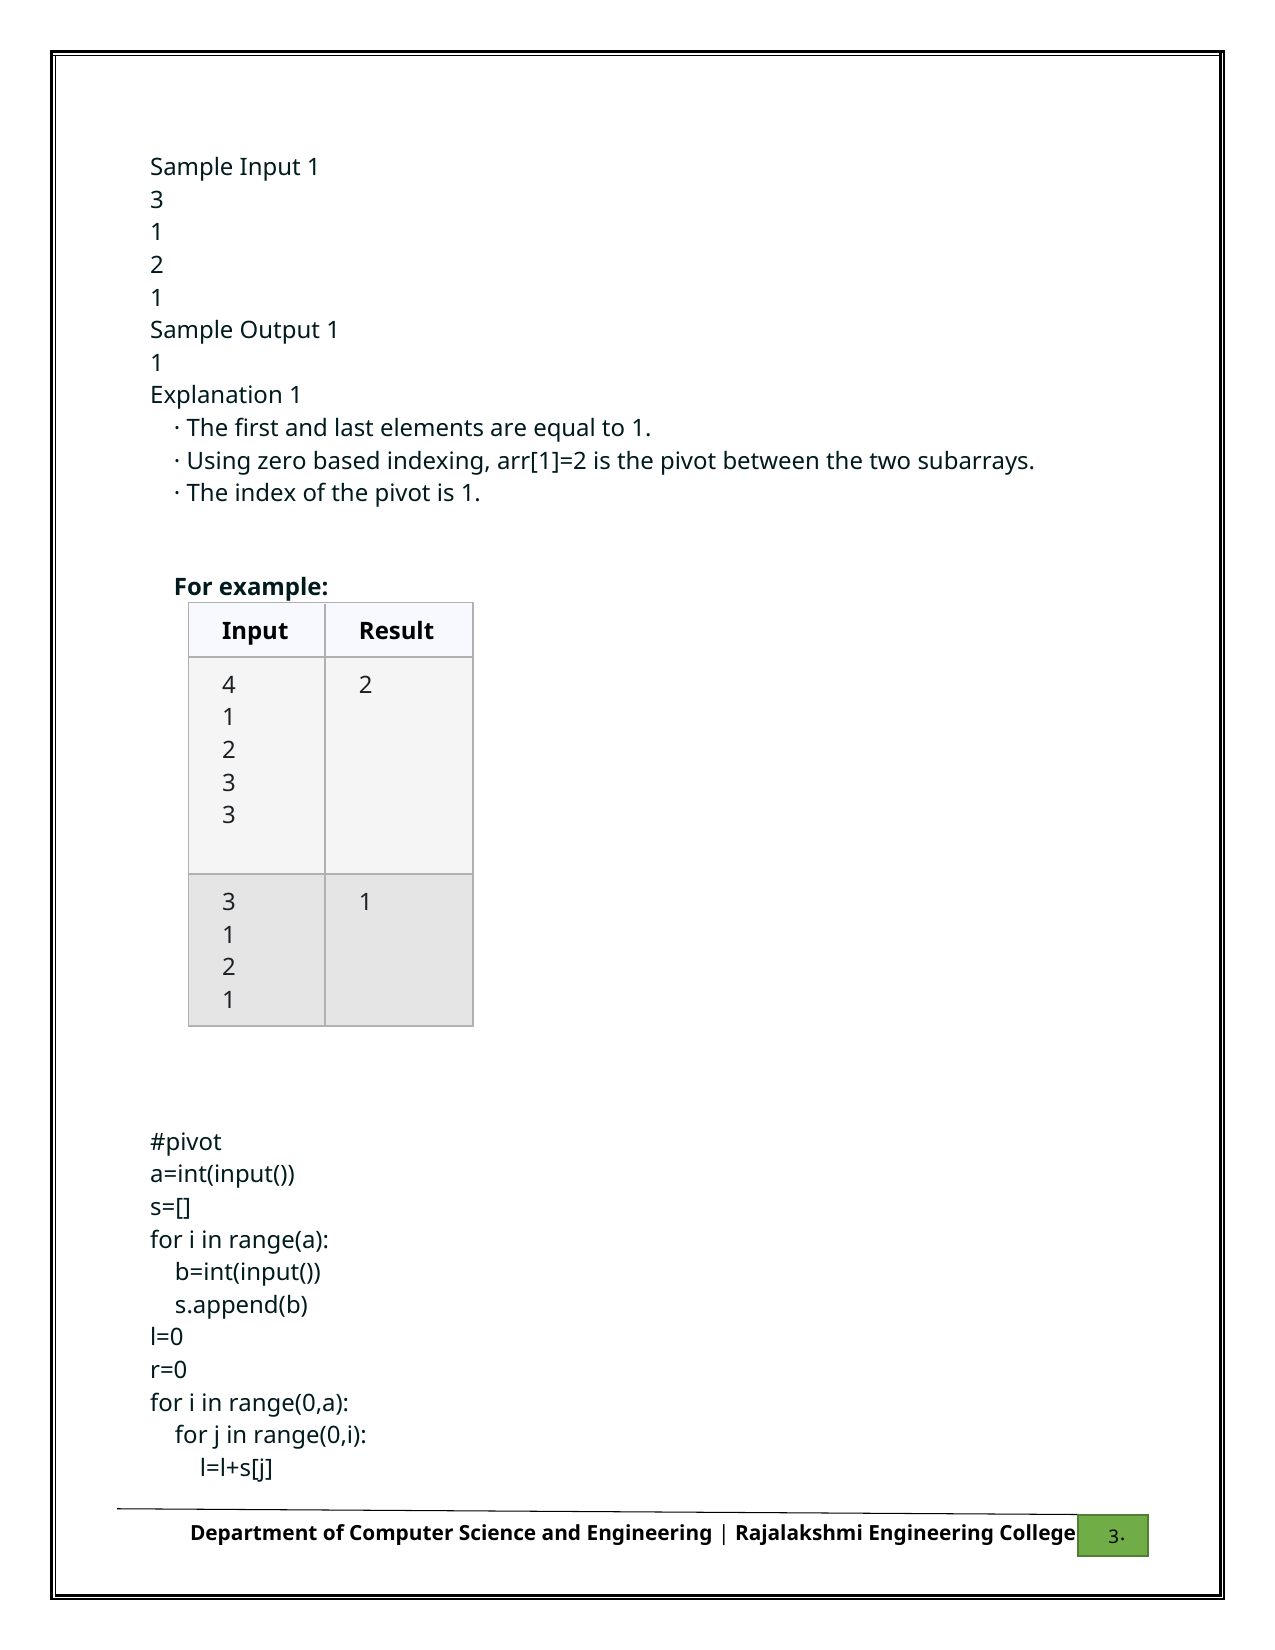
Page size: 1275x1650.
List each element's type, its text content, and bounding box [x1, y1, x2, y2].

text · The index of the pivot is 1. [174, 476, 1101, 509]
table_header Result [326, 603, 472, 656]
text s.append(b) [150, 1288, 1125, 1320]
text Explanation 1 [150, 378, 1101, 411]
text 2 [150, 248, 1101, 280]
text r=0 [150, 1353, 1125, 1385]
table_cell 2 [326, 658, 472, 873]
text 1 [150, 280, 1101, 313]
table_header Input [189, 603, 325, 656]
text for i in range(a): [150, 1222, 1125, 1255]
text s=[] [150, 1190, 1125, 1222]
text #pivot [150, 1124, 1125, 1157]
text for i in range(0,a): [150, 1385, 1125, 1418]
text a=int(input()) [150, 1157, 1125, 1190]
text 1 [150, 346, 1101, 378]
text Sample Input 1 [150, 150, 1101, 183]
table_cell 3 1 2 1 [189, 875, 324, 1025]
text b=int(input()) [150, 1255, 1125, 1288]
text for j in range(0,i): [150, 1418, 1125, 1451]
text For example: [174, 569, 1101, 602]
text · Using zero based indexing, arr[1]=2 is the pivot between the two subarrays. [174, 443, 1101, 476]
text · The first and last elements are equal to 1. [174, 411, 1101, 443]
text 1 [150, 215, 1101, 248]
table_cell 1 [326, 875, 472, 1025]
text l=0 [150, 1320, 1125, 1353]
text l=l+s[j] [150, 1451, 1125, 1483]
text Sample Output 1 [150, 313, 1101, 346]
table_cell 4 1 2 3 3 [189, 658, 324, 873]
text 3 [150, 183, 1101, 215]
